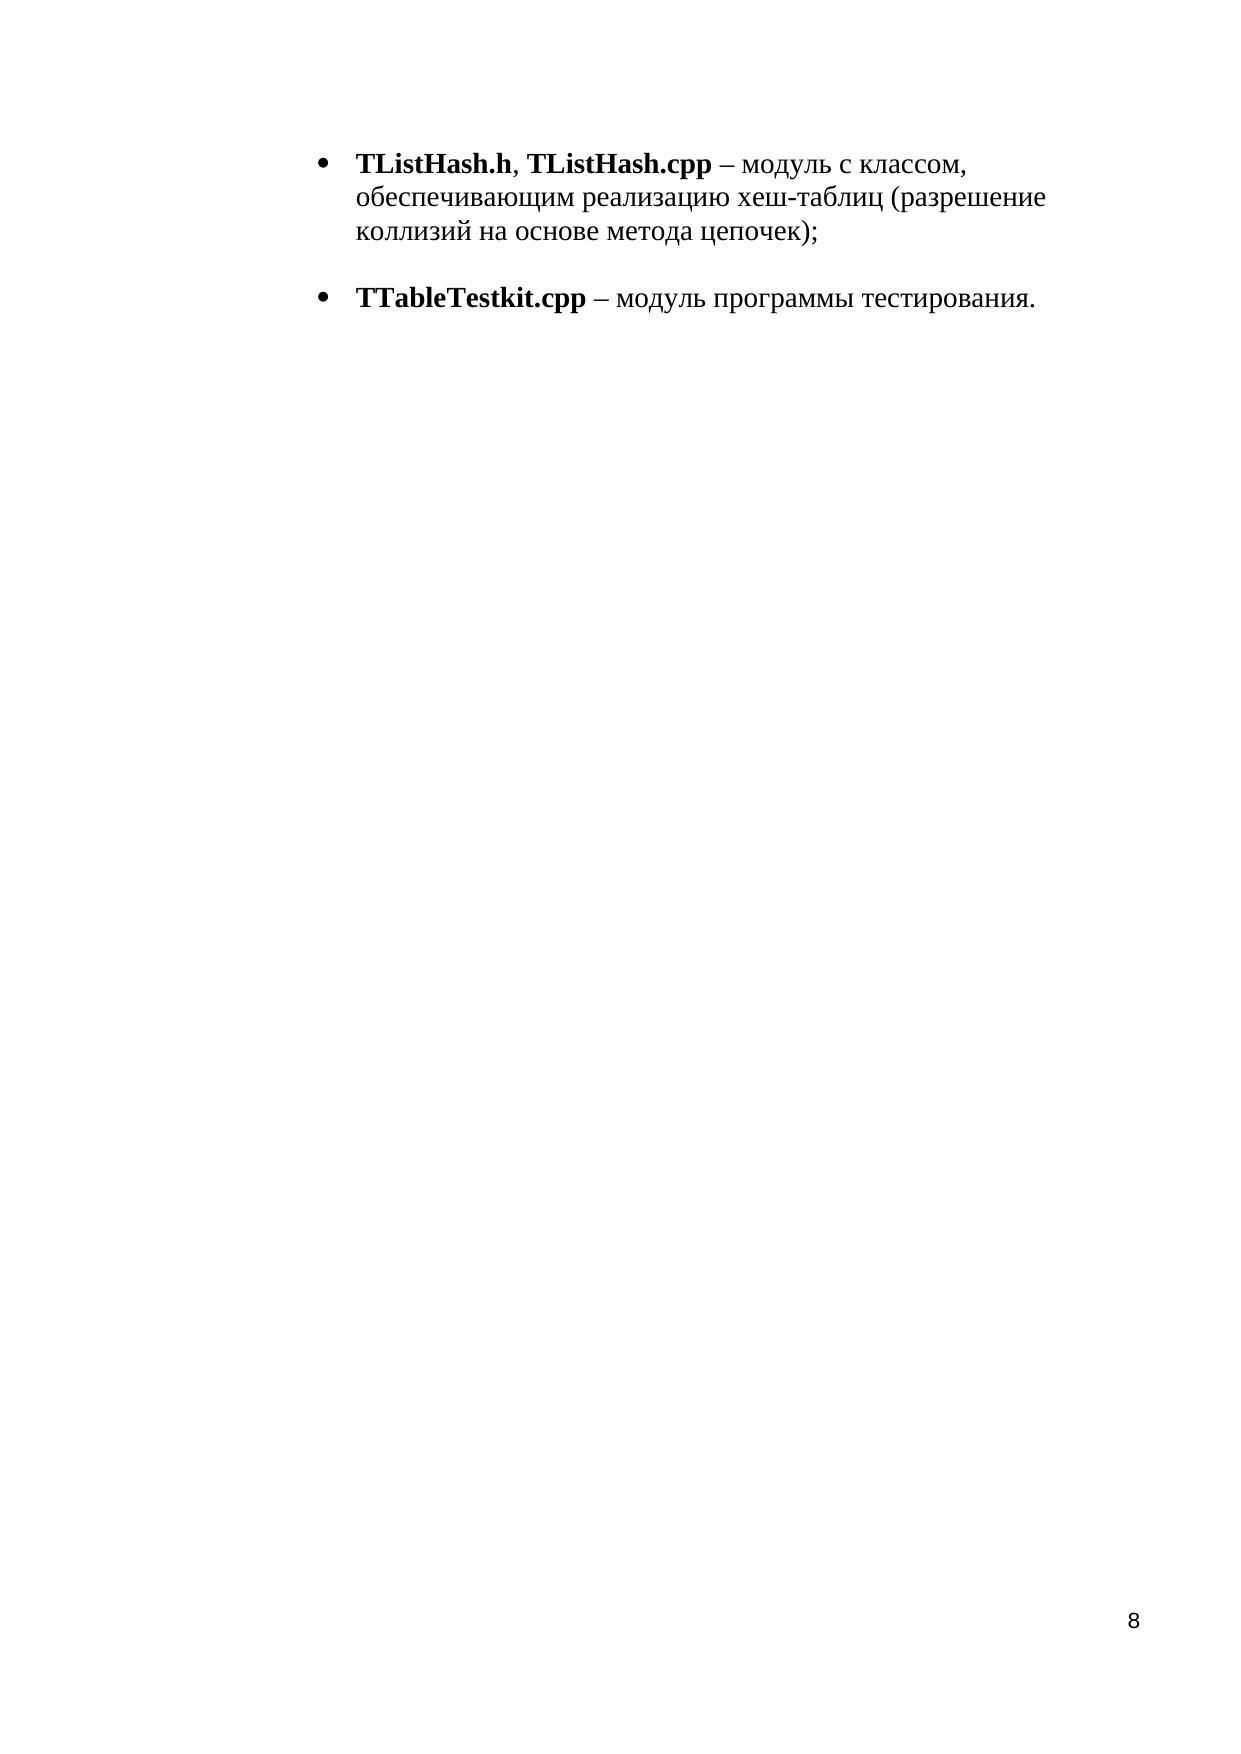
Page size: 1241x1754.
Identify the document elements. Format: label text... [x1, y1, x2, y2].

list TListHash.h, TListHash.cpp – модуль с классом, обеспечивающим реализацию хеш-таблиц (разрешение коллизий на основе метода цепочек); [318, 146, 1164, 247]
list TTableTestkit.cpp – модуль программы тестирования. [318, 280, 1164, 314]
